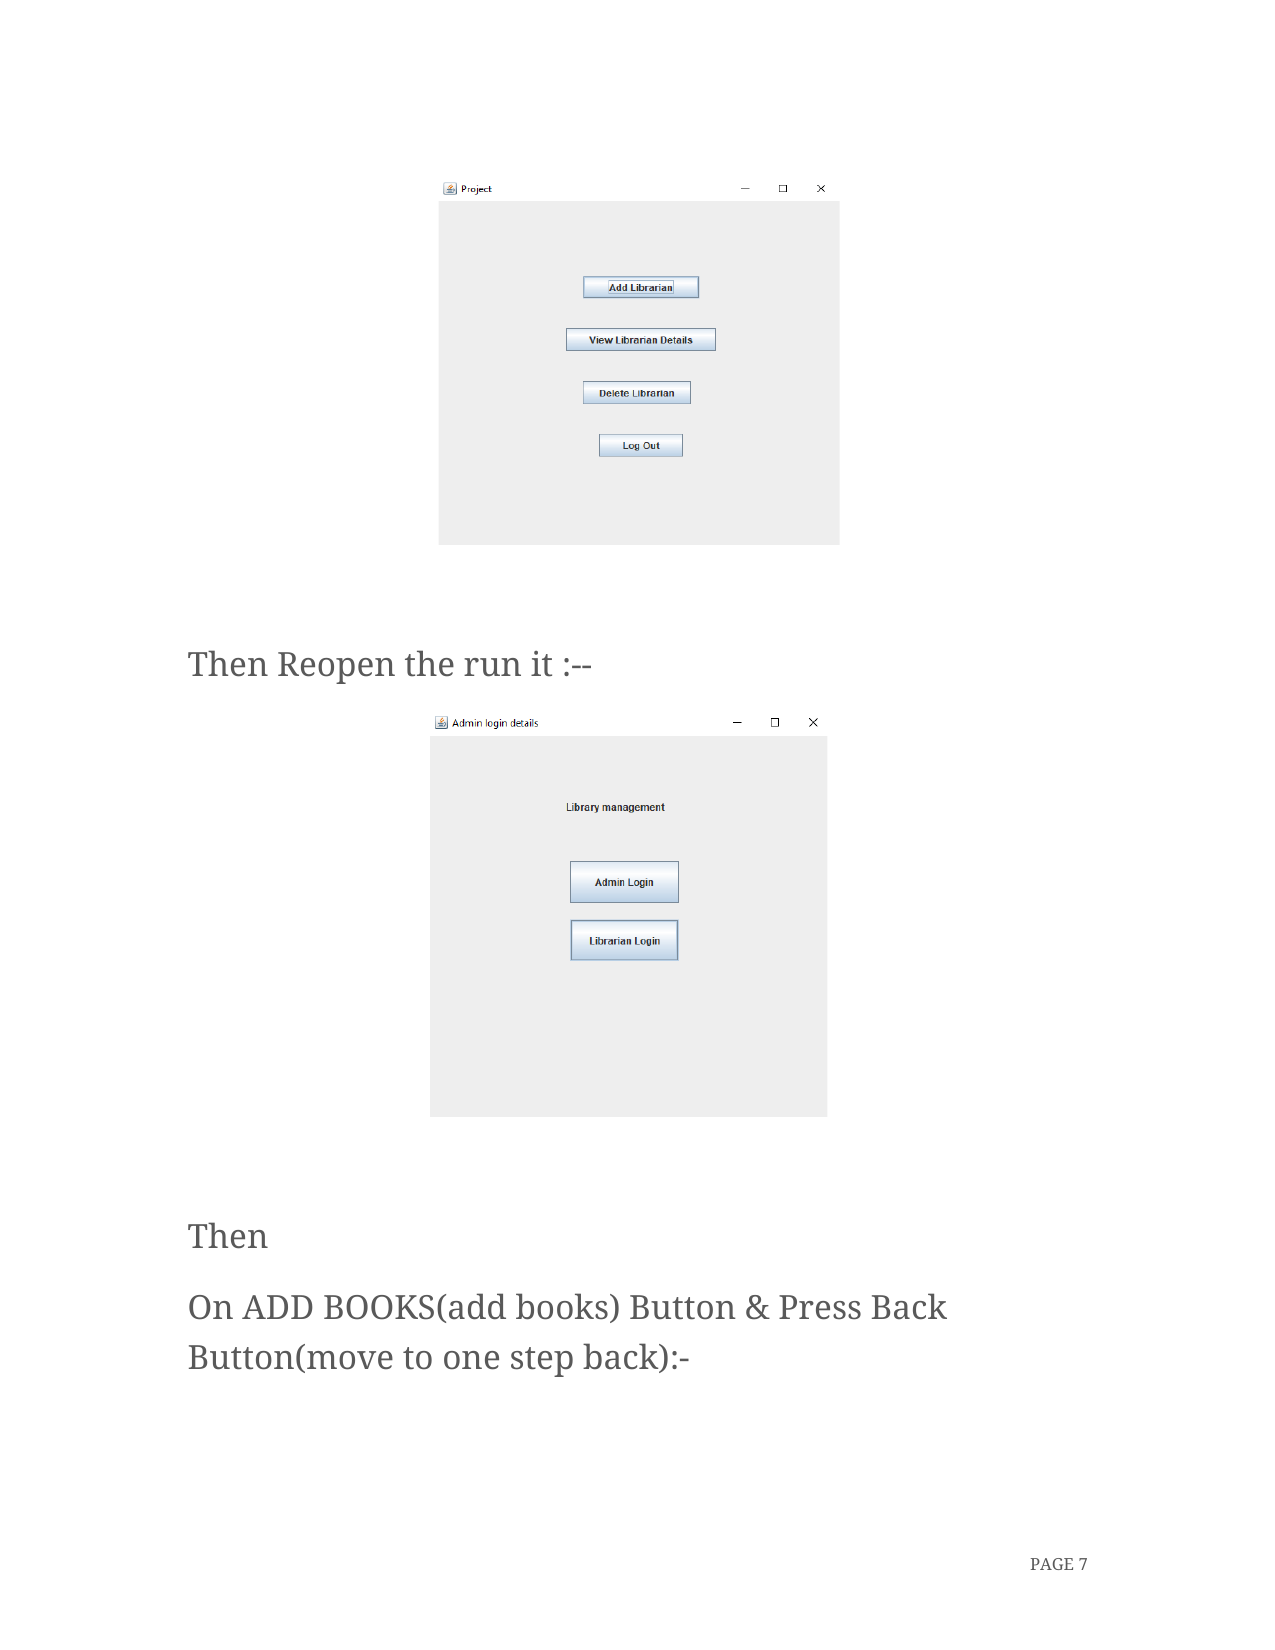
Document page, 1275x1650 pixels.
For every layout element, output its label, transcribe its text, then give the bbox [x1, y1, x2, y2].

text Then Reopen the run it :-- [187, 641, 1087, 686]
picture [438, 180, 840, 545]
picture [430, 711, 828, 1117]
text Then [187, 1213, 1087, 1258]
text On ADD BOOKS(add books) Button & Press Back Button(move to one step back):- [187, 1284, 1087, 1379]
